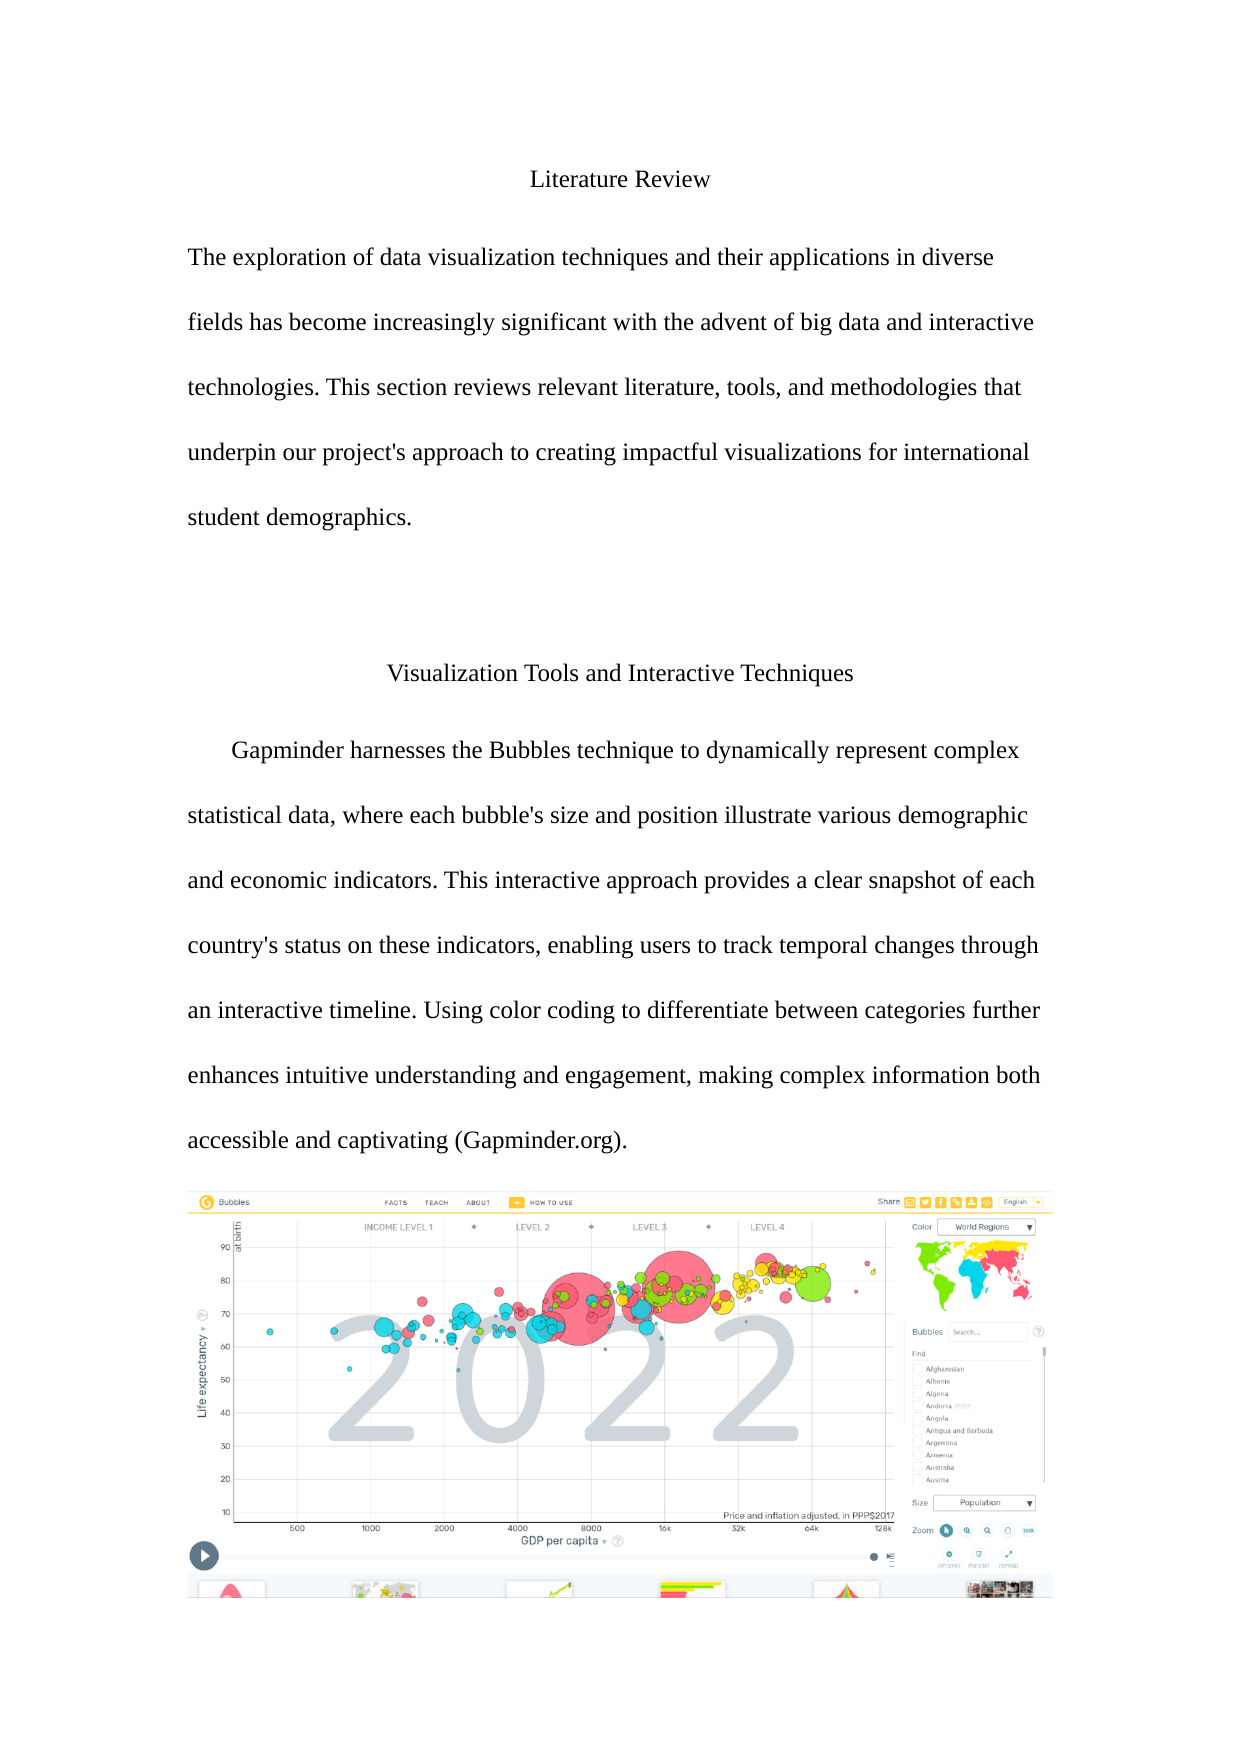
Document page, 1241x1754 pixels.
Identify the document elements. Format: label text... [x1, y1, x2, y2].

text Gapminder harnesses the Bubbles technique to dynamically represent complex statistical data, where each bubble's size and position illustrate various demographic and economic indicators. This interactive approach provides a clear snapshot of each country's status on these indicators, enabling users to track temporal changes through an interactive timeline. Using color coding to differentiate between categories further enhances intuitive understanding and engagement, making complex information both accessible and captivating (Gapminder.org). [187, 734, 1053, 1156]
picture [187, 1189, 1053, 1598]
text Visualization Tools and Interactive Techniques [187, 656, 1053, 688]
text Literature Review [187, 162, 1053, 194]
text The exploration of data visualization techniques and their applications in diverse fields has become increasingly significant with the advent of big data and interactive technologies. This section reviews relevant literature, tools, and methodologies that underpin our project's approach to creating impactful visualizations for international student demographics. [187, 240, 1053, 532]
